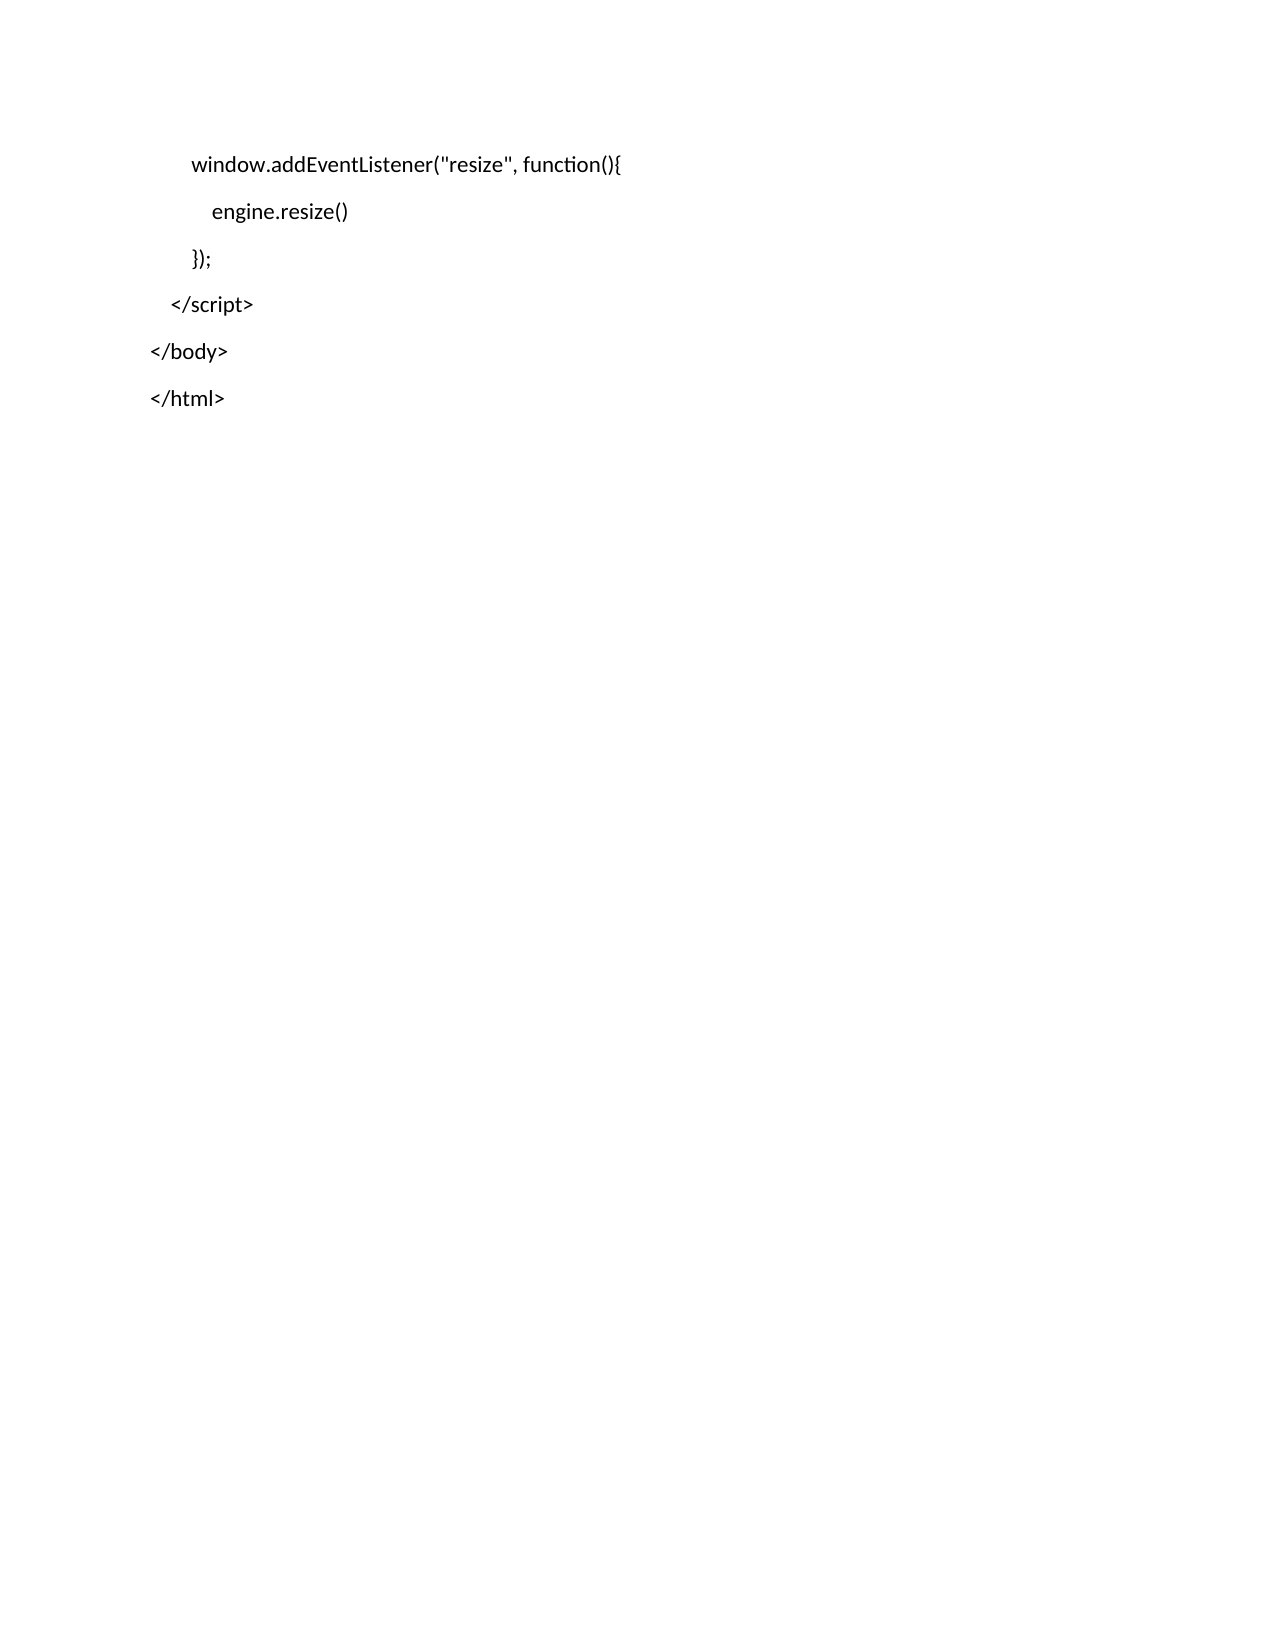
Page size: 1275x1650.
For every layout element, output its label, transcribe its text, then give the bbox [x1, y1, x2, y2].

text </html> [150, 384, 1125, 412]
text engine.resize() [150, 197, 1125, 225]
text }); [150, 244, 1125, 272]
text </body> [150, 337, 1125, 366]
text </script> [150, 291, 1125, 319]
text window.addEventListener("resize", function(){ [150, 150, 1125, 178]
